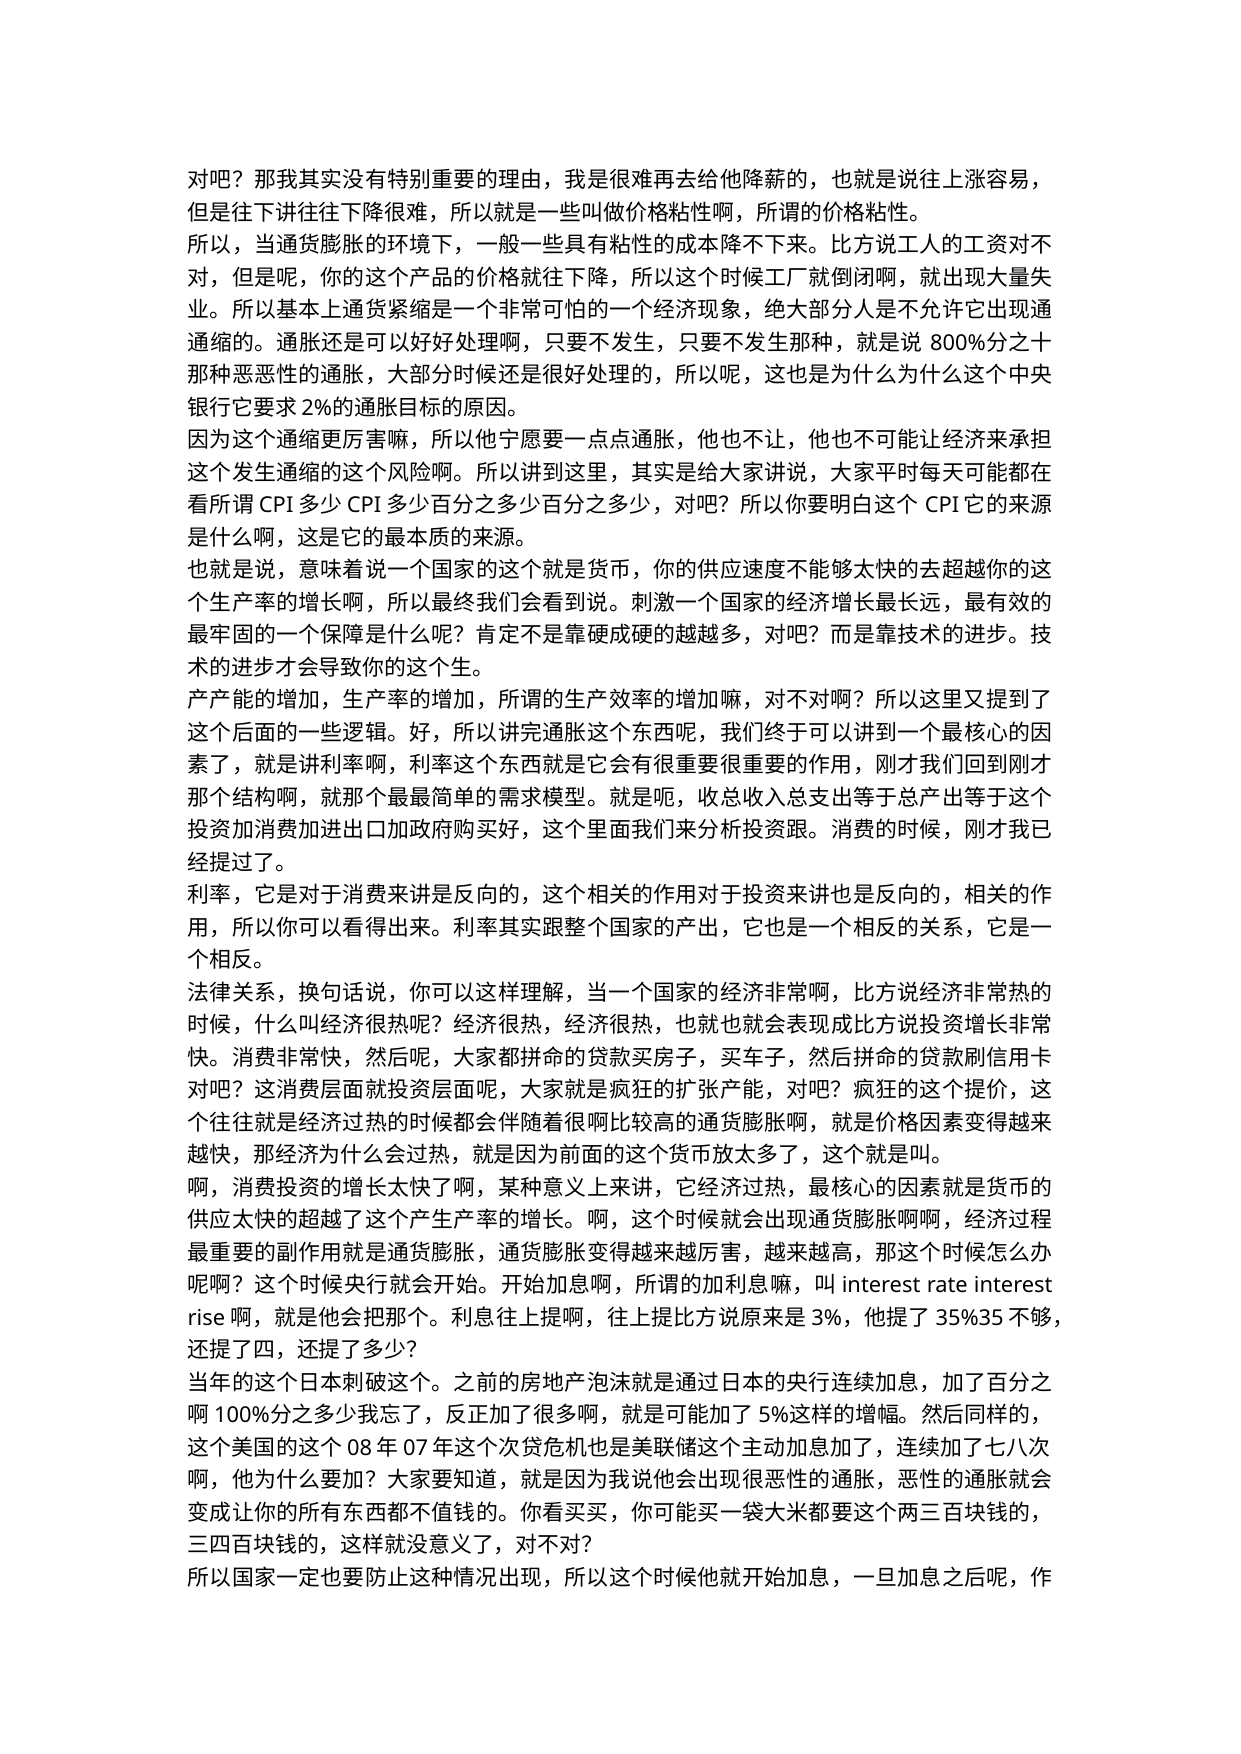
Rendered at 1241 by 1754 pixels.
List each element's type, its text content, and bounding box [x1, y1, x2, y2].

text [187, 1559, 1053, 1592]
text 啊，消费投资的增长太快了啊，某种意义上来讲，它经济过热，最核心的因素就是货币的供应太快的超越了这个产生产率的增长。啊，这个时候就会出现通货膨胀啊啊，经济过程最重要的副作用就是通货膨胀，通货膨胀变得越来越厉害，越来越高，那这个时候怎么办呢啊？这个时候央行就会开始。开始加息啊，所谓的加利息嘛，叫interest rate interest rise啊，就是他会把那个。利息往上提啊，往上提比方说原来是3%，他提了35%35不够，还提了四，还提了多少？ [187, 1169, 1053, 1364]
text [187, 162, 1053, 227]
text 产产能的增加，生产率的增加，所谓的生产效率的增加嘛，对不对啊？所以这里又提到了这个后面的一些逻辑。好，所以讲完通胀这个东西呢，我们终于可以讲到一个最核心的因素了，就是讲利率啊，利率这个东西就是它会有很重要很重要的作用，刚才我们回到刚才那个结构啊，就那个最最简单的需求模型。就是呃，收总收入总支出等于总产出等于这个投资加消费加进出口加政府购买好，这个里面我们来分析投资跟。消费的时候，刚才我已经提过了。 [187, 682, 1053, 877]
text 法律关系，换句话说，你可以这样理解，当一个国家的经济非常啊，比方说经济非常热的时候，什么叫经济很热呢？经济很热，经济很热，也就也就会表现成比方说投资增长非常快。消费非常快，然后呢，大家都拼命的贷款买房子，买车子，然后拼命的贷款刷信用卡，对吧？这消费层面就投资层面呢，大家就是疯狂的扩张产能，对吧？疯狂的这个提价，这个往往就是经济过热的时候都会伴随着很啊比较高的通货膨胀啊，就是价格因素变得越来越快，那经济为什么会过热，就是因为前面的这个货币放太多了，这个就是叫。 [187, 974, 1053, 1169]
text 利率，它是对于消费来讲是反向的，这个相关的作用对于投资来讲也是反向的，相关的作用，所以你可以看得出来。利率其实跟整个国家的产出，它也是一个相反的关系，它是一个相反。 [187, 877, 1053, 974]
text 当年的这个日本刺破这个。之前的房地产泡沫就是通过日本的央行连续加息，加了百分之啊100%分之多少我忘了，反正加了很多啊，就是可能加了5%这样的增幅。然后同样的，这个美国的这个08年07年这个次贷危机也是美联储这个主动加息加了，连续加了七八次啊，他为什么要加？大家要知道，就是因为我说他会出现很恶性的通胀，恶性的通胀就会变成让你的所有东西都不值钱的。你看买买，你可能买一袋大米都要这个两三百块钱的，三四百块钱的，这样就没意义了，对不对？ [187, 1364, 1053, 1559]
text 因为这个通缩更厉害嘛，所以他宁愿要一点点通胀，他也不让，他也不可能让经济来承担这个发生通缩的这个风险啊。所以讲到这里，其实是给大家讲说，大家平时每天可能都在看所谓CPI多少CPI多少百分之多少百分之多少，对吧？所以你要明白这个CPI它的来源是什么啊，这是它的最本质的来源。 [187, 422, 1053, 552]
text 所以，当通货膨胀的环境下，一般一些具有粘性的成本降不下来。比方说工人的工资对不对，但是呢，你的这个产品的价格就往下降，所以这个时候工厂就倒闭啊，就出现大量失业。所以基本上通货紧缩是一个非常可怕的一个经济现象，绝大部分人是不允许它出现通通缩的。通胀还是可以好好处理啊，只要不发生，只要不发生那种，就是说800%分之十那种恶恶性的通胀，大部分时候还是很好处理的，所以呢，这也是为什么为什么这个中央银行它要求2%的通胀目标的原因。 [187, 227, 1053, 422]
text 也就是说，意味着说一个国家的这个就是货币，你的供应速度不能够太快的去超越你的这个生产率的增长啊，所以最终我们会看到说。刺激一个国家的经济增长最长远，最有效的，最牢固的一个保障是什么呢？肯定不是靠硬成硬的越越多，对吧？而是靠技术的进步。技术的进步才会导致你的这个生。 [187, 552, 1053, 682]
